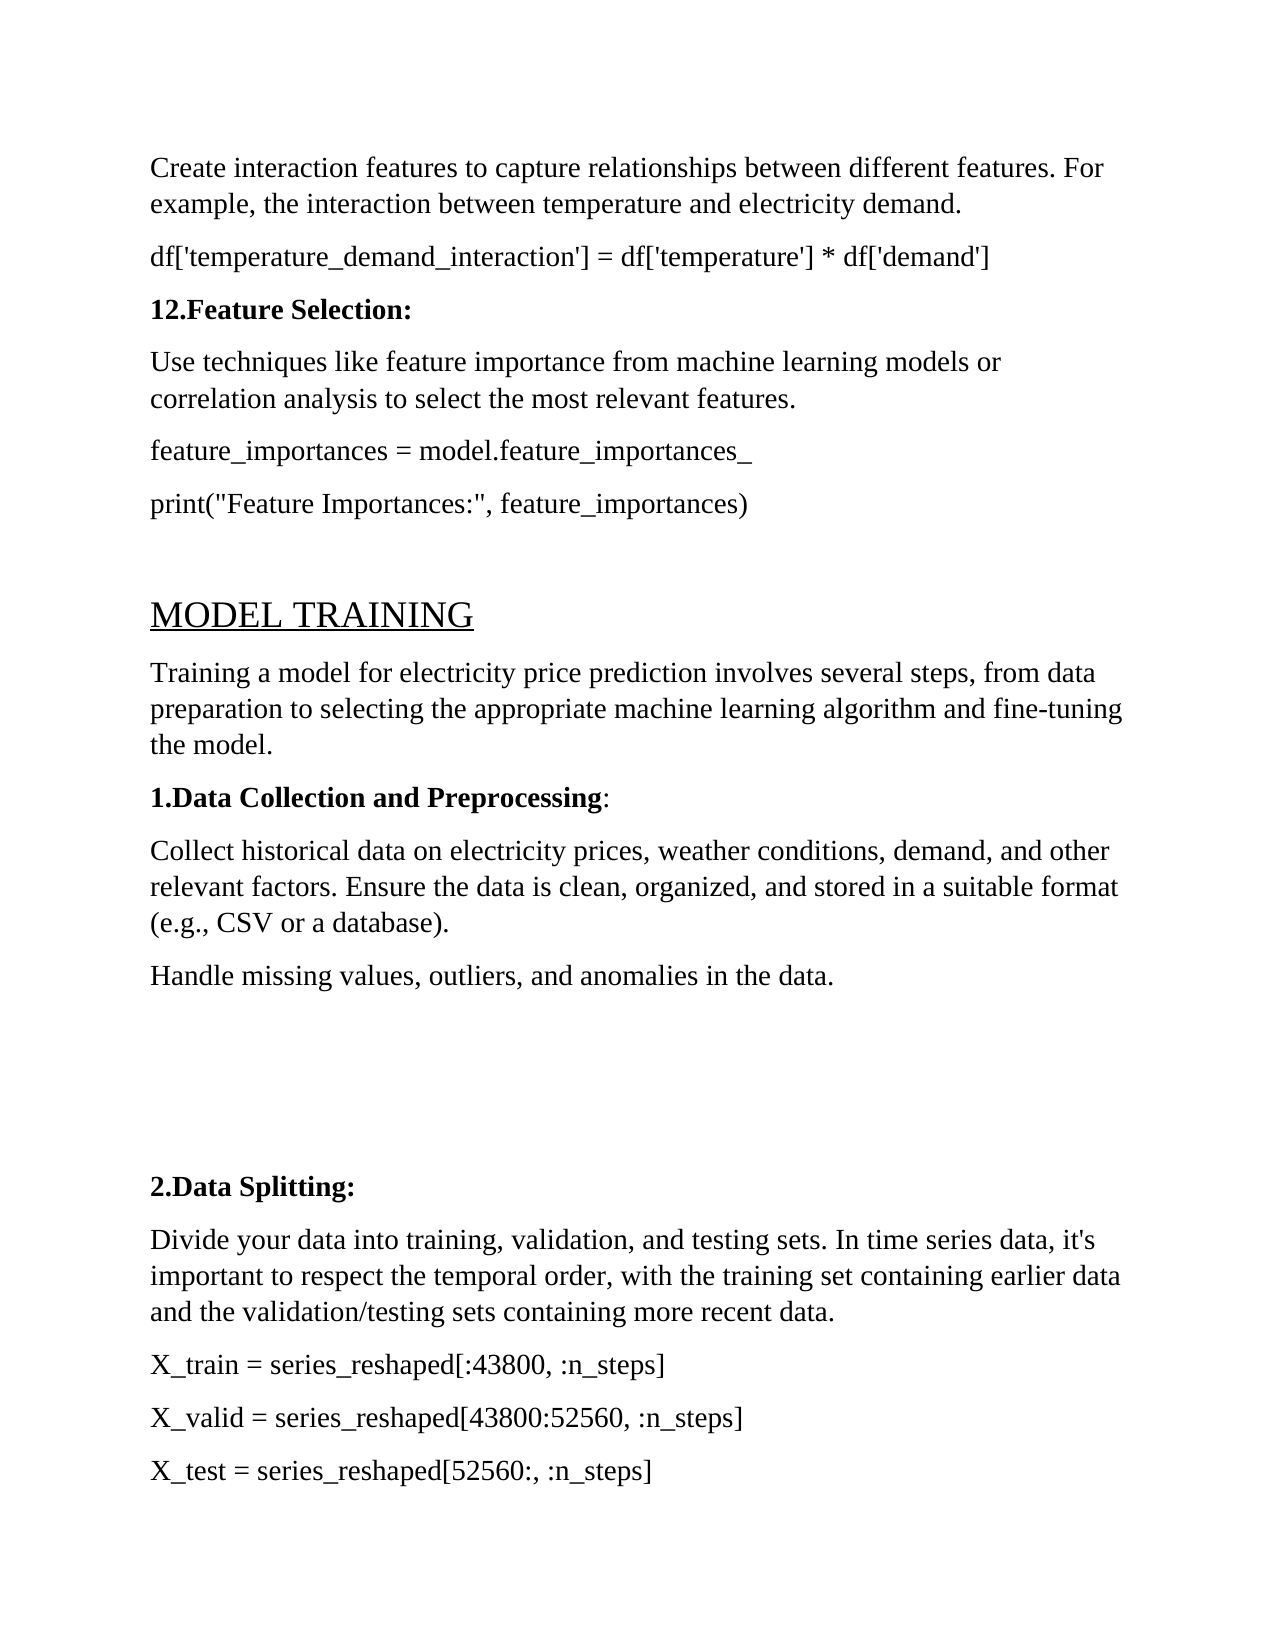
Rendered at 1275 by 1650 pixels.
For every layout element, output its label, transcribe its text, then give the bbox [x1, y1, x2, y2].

text Divide your data into training, validation, and testing sets. In time series data, it's important to respect the temporal order, with the training set containing earlier data and the validation/testing sets containing more recent data. [150, 1222, 1125, 1328]
text Create interaction features to capture relationships between different features. For example, the interaction between temperature and electricity demand. [150, 150, 1125, 220]
text Training a model for electricity price prediction involves several steps, from data preparation to selecting the appropriate machine learning algorithm and fine-tuning the model. [150, 655, 1125, 761]
text 1.Data Collection and Preprocessing: [150, 780, 1125, 814]
text df['temperature_demand_interaction'] = df['temperature'] * df['demand'] [150, 239, 1125, 272]
text X_train = series_reshaped[:43800, :n_steps] [150, 1347, 1125, 1381]
text Collect historical data on electricity prices, weather conditions, demand, and other relevant factors. Ensure the data is clean, organized, and stored in a suitable format (e.g., CSV or a database). [150, 833, 1125, 939]
text print("Feature Importances:", feature_importances) [150, 486, 1125, 520]
text MODEL TRAINING [150, 592, 1125, 635]
text 2.Data Splitting: [150, 1169, 1125, 1203]
text Use techniques like feature importance from machine learning models or correlation analysis to select the most relevant features. [150, 344, 1125, 414]
text feature_importances = model.feature_importances_ [150, 433, 1125, 467]
text X_test = series_reshaped[52560:, :n_steps] [150, 1453, 1125, 1487]
text X_valid = series_reshaped[43800:52560, :n_steps] [150, 1400, 1125, 1434]
text 12.Feature Selection: [150, 292, 1125, 325]
text Handle missing values, outliers, and anomalies in the data. [150, 958, 1125, 992]
